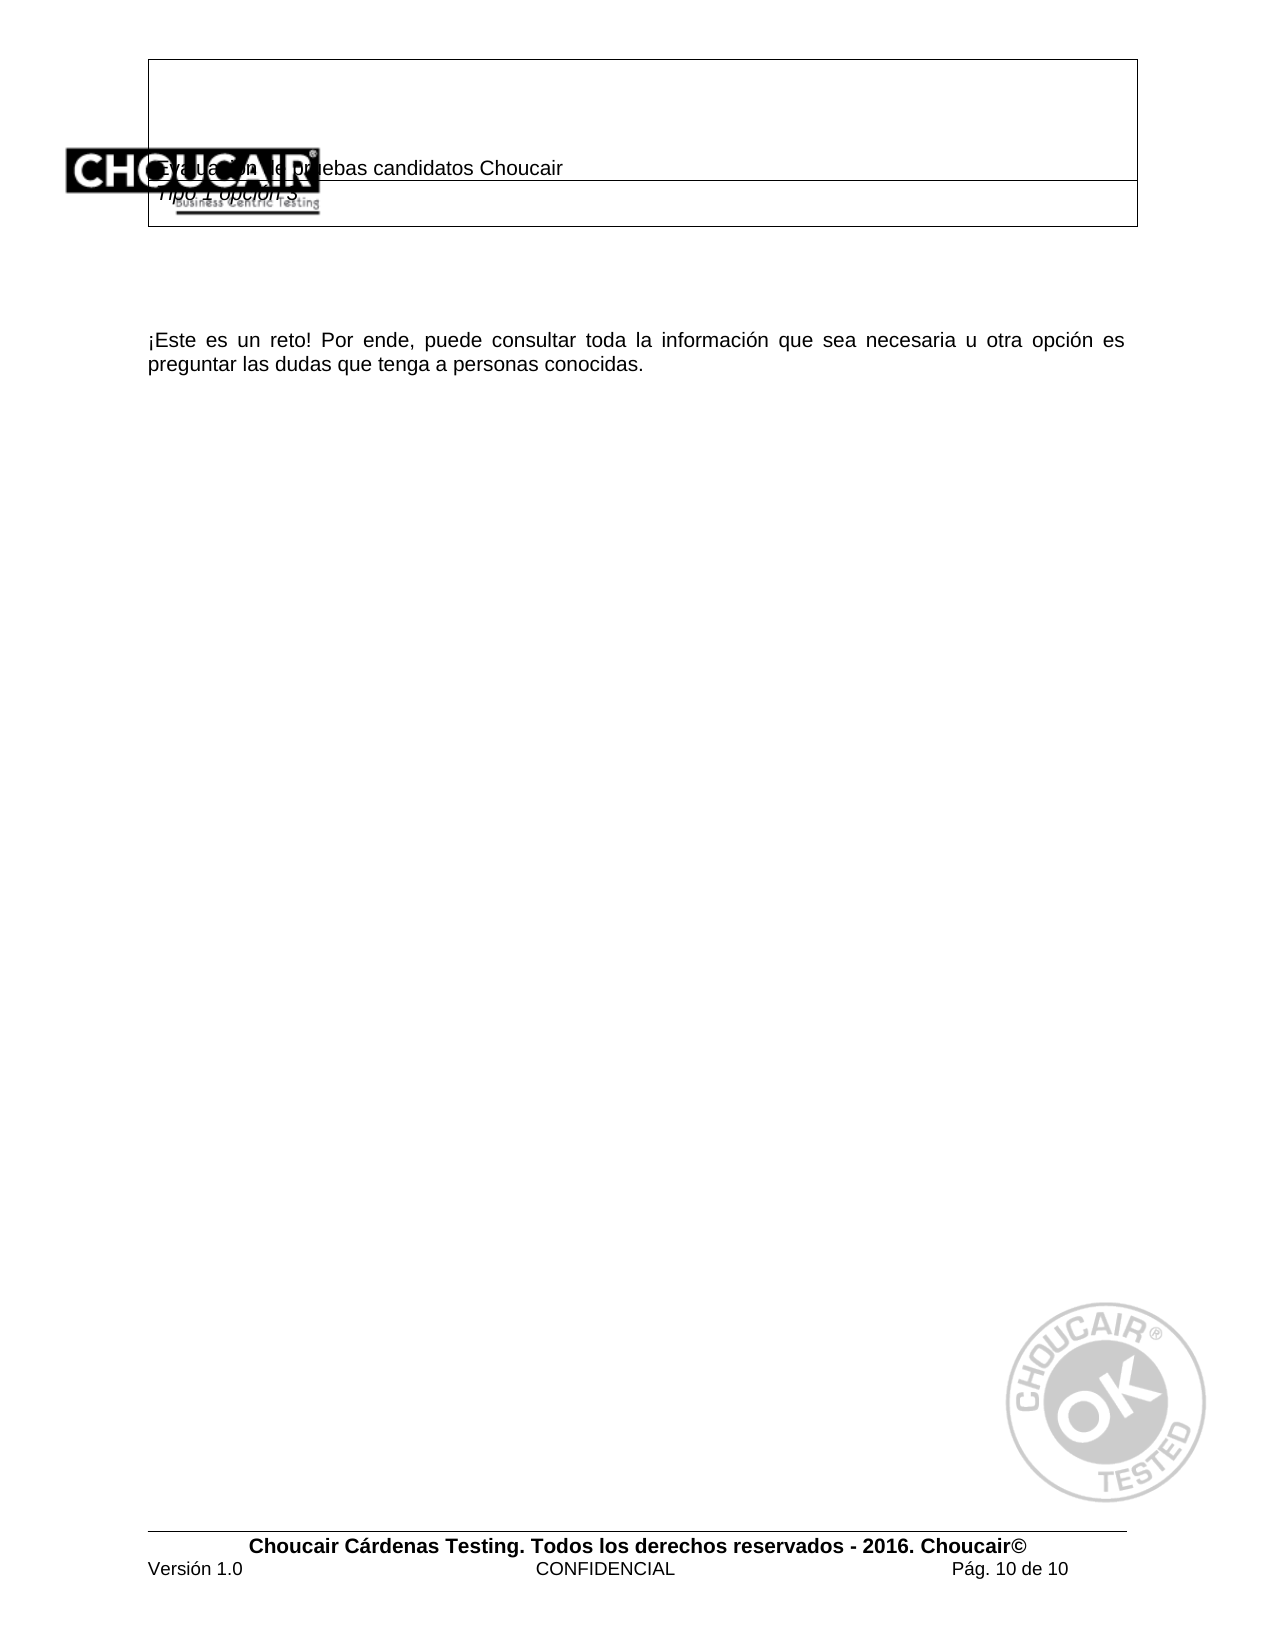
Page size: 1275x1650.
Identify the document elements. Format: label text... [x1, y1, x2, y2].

picture [60, 142, 148, 222]
text ¡Este es un reto! Por ende, puede consultar toda la información que sea necesaria u otra opción es preguntar las dudas que tenga a personas conocidas. [148, 327, 1127, 375]
picture [149, 181, 327, 222]
picture [149, 142, 327, 180]
picture [1000, 1296, 1211, 1507]
